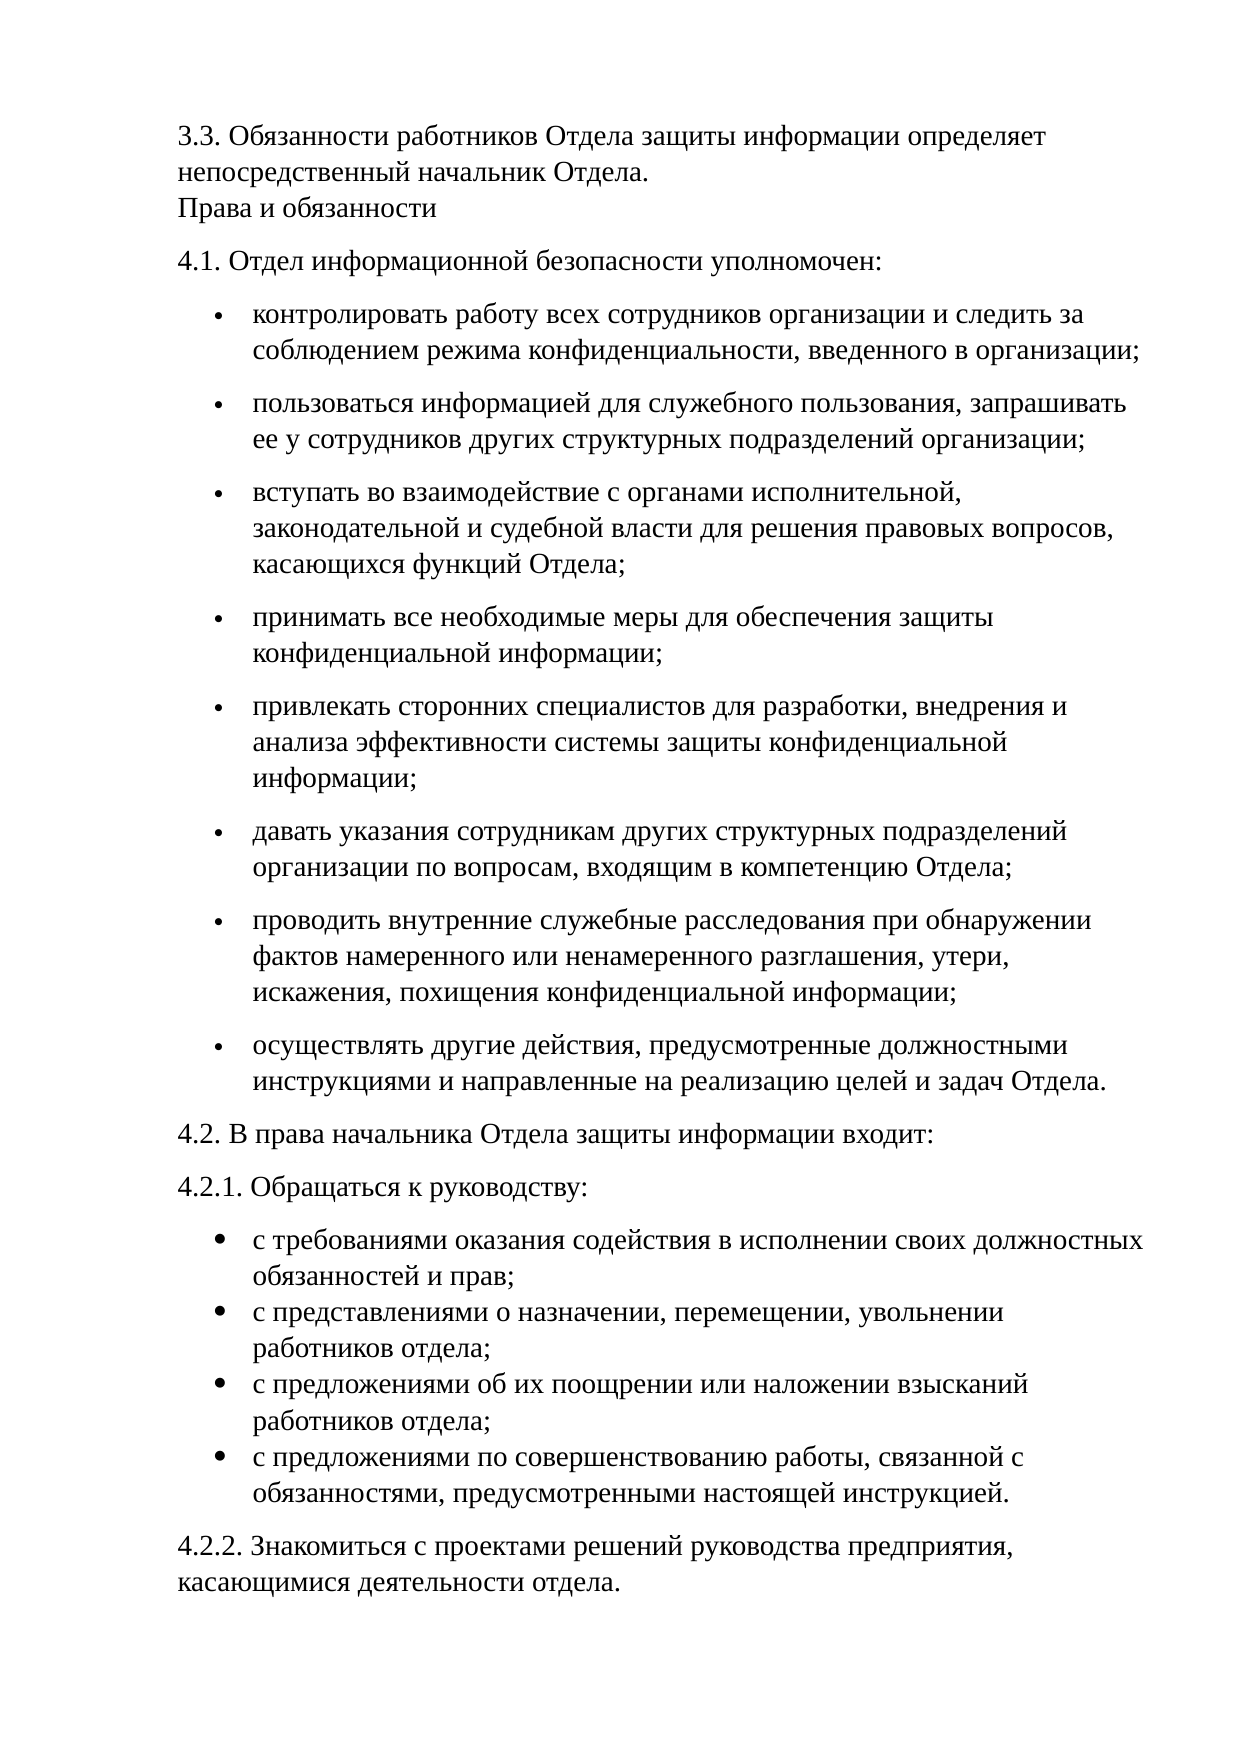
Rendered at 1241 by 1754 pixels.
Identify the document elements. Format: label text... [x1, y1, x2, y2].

list вступать во взаимодействие с органами исполнительной, законодательной и судебной власти для решения правовых вопросов, касающихся функций Отдела; [215, 474, 1152, 580]
list давать указания сотрудникам других структурных подразделений организации по вопросам, входящим в компетенцию Отдела; [215, 813, 1152, 883]
list с представлениями о назначении, перемещении, увольнении работников отдела; [215, 1294, 1152, 1364]
list проводить внутренние служебные расследования при обнаружении фактов намеренного или ненамеренного разглашения, утери, искажения, похищения конфиденциальной информации; [215, 902, 1152, 1008]
list пользоваться информацией для служебного пользования, запрашивать ее у сотрудников других структурных подразделений организации; [215, 385, 1152, 455]
list осуществлять другие действия, предусмотренные должностными инструкциями и направленные на реализацию целей и задач Отдела. [215, 1027, 1152, 1097]
text 4.2.2. Знакомиться с проектами решений руководства предприятия, касающимися деятельности отдела. [177, 1528, 1152, 1598]
list с требованиями оказания содействия в исполнении своих должностных обязанностей и прав; [215, 1222, 1152, 1292]
list принимать все необходимые меры для обеспечения защиты конфиденциальной информации; [215, 599, 1152, 669]
list контролировать работу всех сотрудников организации и следить за соблюдением режима конфиденциальности, введенного в организации; [215, 296, 1152, 366]
text 4.2. В права начальника Отдела защиты информации входит: [177, 1116, 1152, 1150]
text 3.3. Обязанности работников Отдела защиты информации определяет непосредственный начальник Отдела. Права и обязанности [177, 118, 1152, 224]
list с предложениями об их поощрении или наложении взысканий работников отдела; [215, 1367, 1152, 1436]
list с предложениями по совершенствованию работы, связанной с обязанностями, предусмотренными настоящей инструкцией. [215, 1439, 1152, 1509]
list привлекать сторонних специалистов для разработки, внедрения и анализа эффективности системы защиты конфиденциальной информации; [215, 688, 1152, 794]
text 4.1. Отдел информационной безопасности уполномочен: [177, 243, 1152, 277]
text 4.2.1. Обращаться к руководству: [177, 1169, 1152, 1202]
